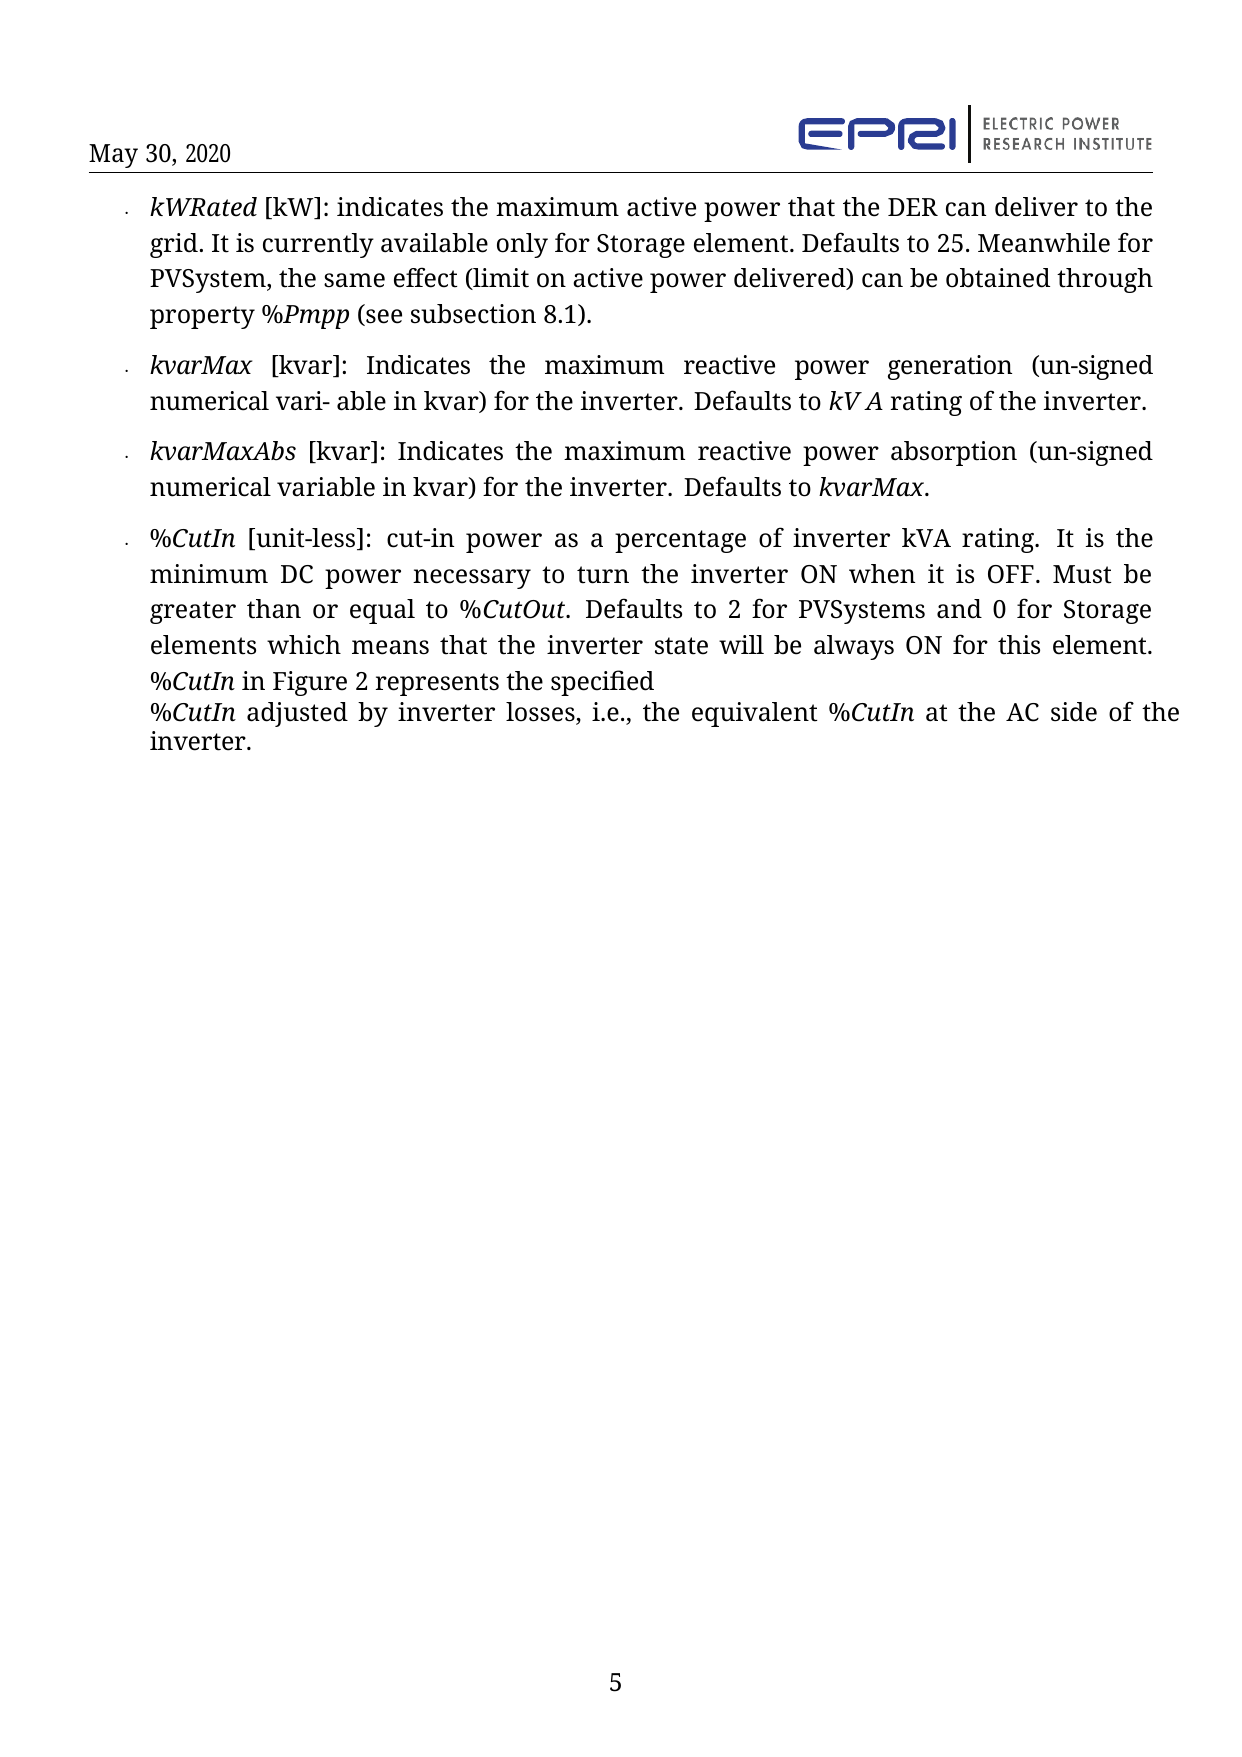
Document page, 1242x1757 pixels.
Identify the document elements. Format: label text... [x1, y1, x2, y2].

picture [983, 117, 1152, 150]
list kWRated [kW]: indicates the maximum active power that the DER can deliver to the grid. It is currently available only for Storage element. Defaults to 25. Meanwhile for PVSystem, the same effect (limit on active power delivered) can be obtained through property %Pmpp (see subsection 8.1). [125, 189, 1153, 331]
list %CutIn [unit-less]: cut-in power as a percentage of inverter kVA rating. It is the minimum DC power necessary to turn the inverter ON when it is OFF. Must be greater than or equal to %CutOut. Defaults to 2 for PVSystems and 0 for Storage elements which means that the inverter state will be always ON for this element. %CutIn in Figure 2 represents the specified [125, 521, 1153, 697]
list kvarMaxAbs [kvar]: Indicates the maximum reactive power absorption (un-signed numerical variable in kvar) for the inverter. Defaults to kvarMax. [125, 434, 1153, 504]
list kvarMax [kvar]: Indicates the maximum reactive power generation (un-signed numerical vari- able in kvar) for the inverter. Defaults to kV A rating of the inverter. [125, 347, 1153, 417]
text %CutIn adjusted by inverter losses, i.e., the equivalent %CutIn at the AC side of the inverter. [149, 699, 1181, 756]
